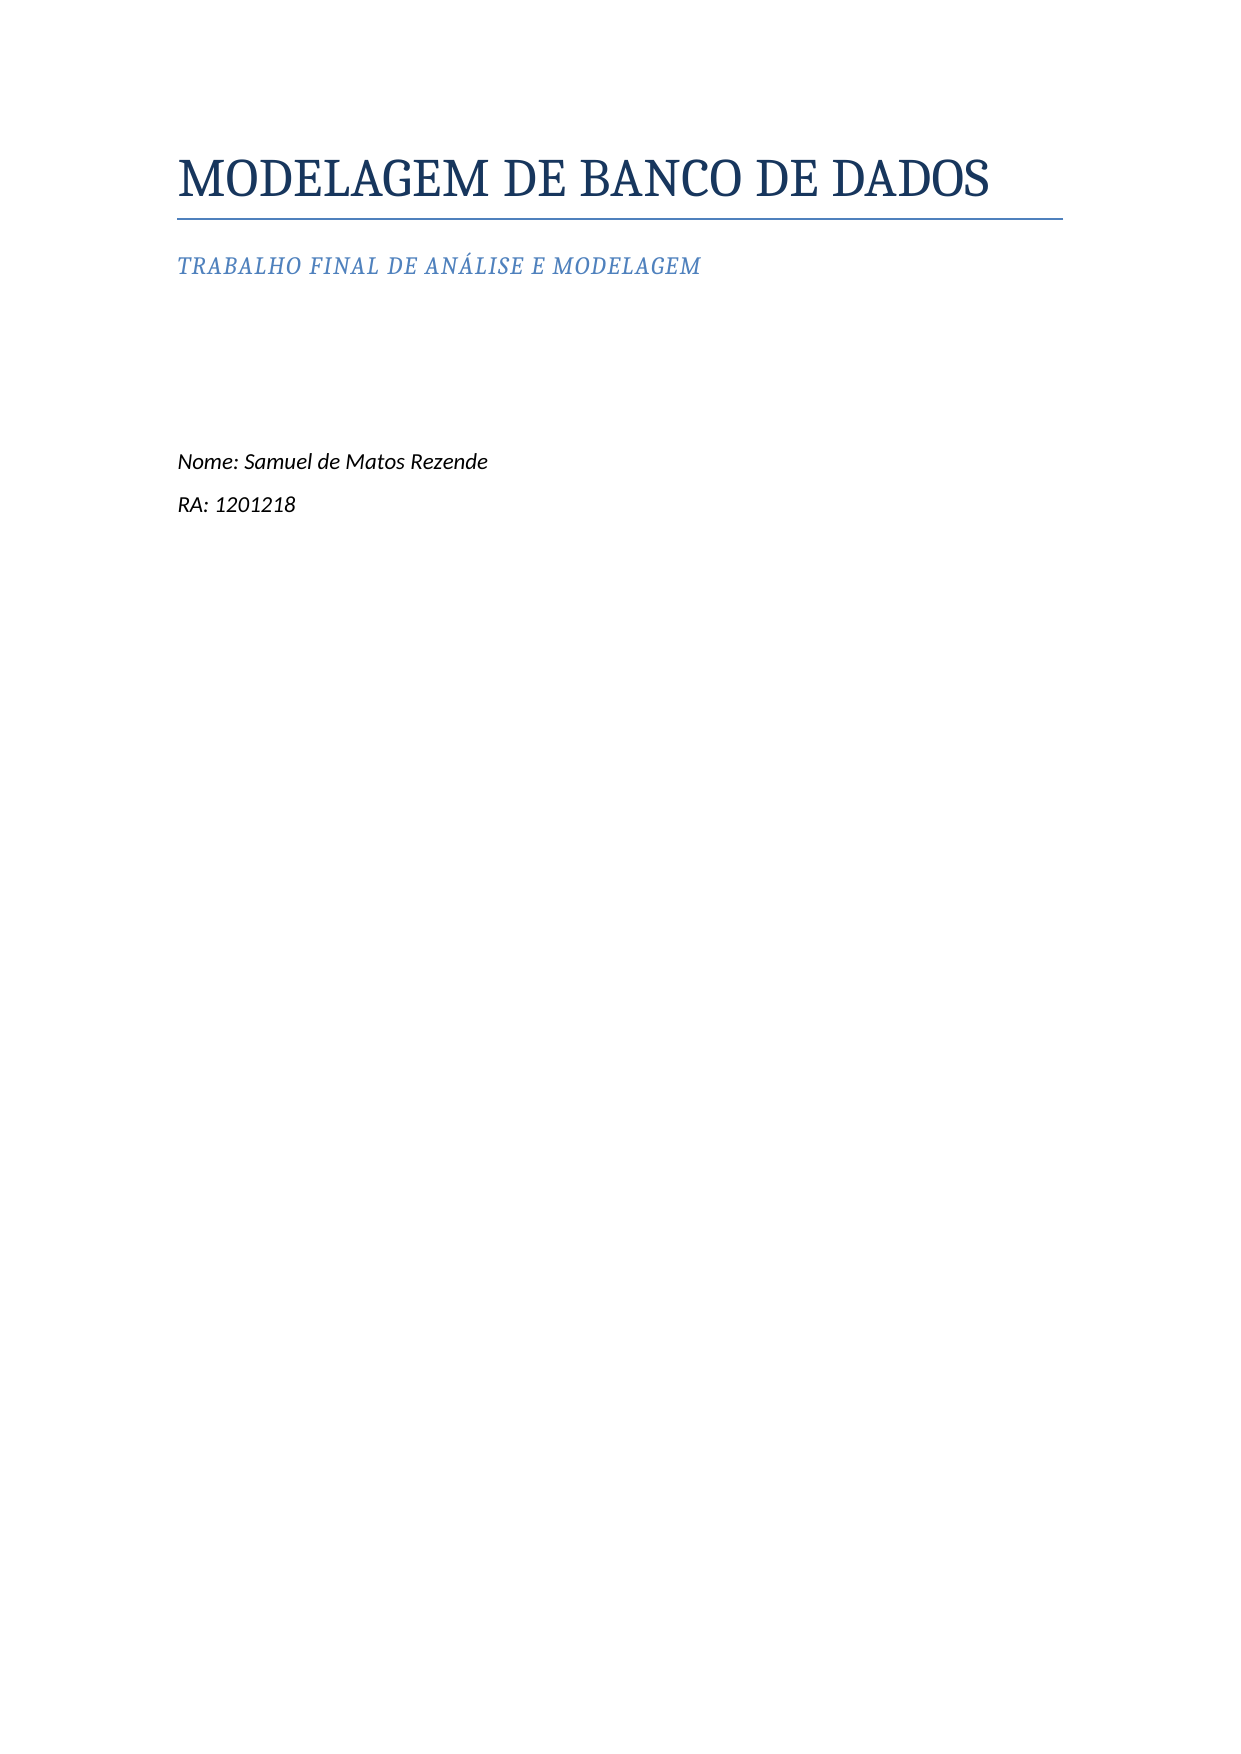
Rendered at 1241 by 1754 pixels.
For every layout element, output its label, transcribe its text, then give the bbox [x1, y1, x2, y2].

subtitle TRABALHO FINAL DE ANÁLISE E MODELAGEM [177, 252, 1063, 280]
title MODELAGEM DE BANCO DE DADOS [177, 148, 1063, 218]
text RA: 1201218 [177, 490, 1063, 518]
text Nome: Samuel de Matos Rezende [177, 447, 1063, 475]
